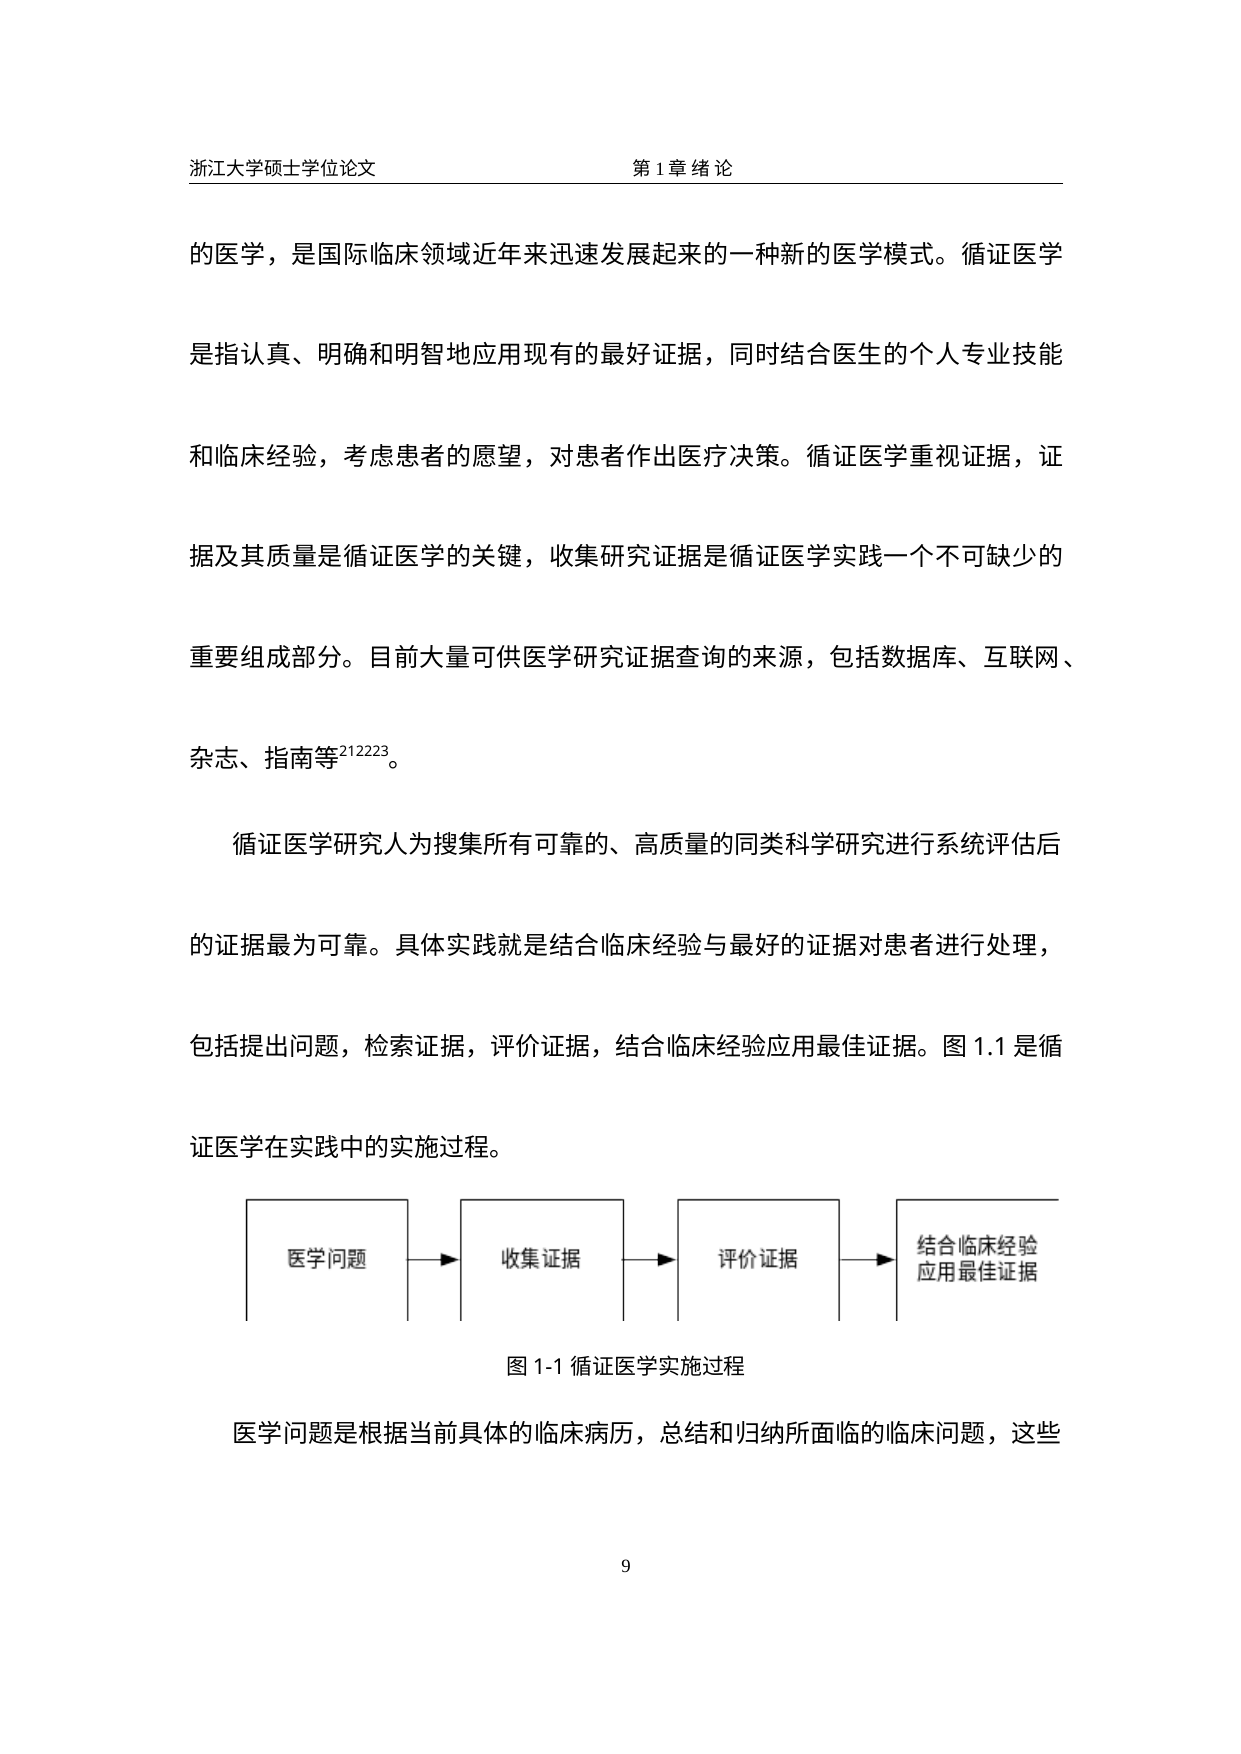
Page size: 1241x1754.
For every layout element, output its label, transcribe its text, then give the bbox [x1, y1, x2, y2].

text 图1-1 循证医学实施过程 [189, 1197, 1063, 1382]
text 循证医学研究人为搜集所有可靠的、高质量的同类科学研究进行系统评估后的证据最为可靠。具体实践就是结合临床经验与最好的证据对患者进行处理，包括提出问题，检索证据，评价证据，结合临床经验应用最佳证据。图1.1是循证医学在实践中的实施过程。 [189, 809, 1063, 1179]
